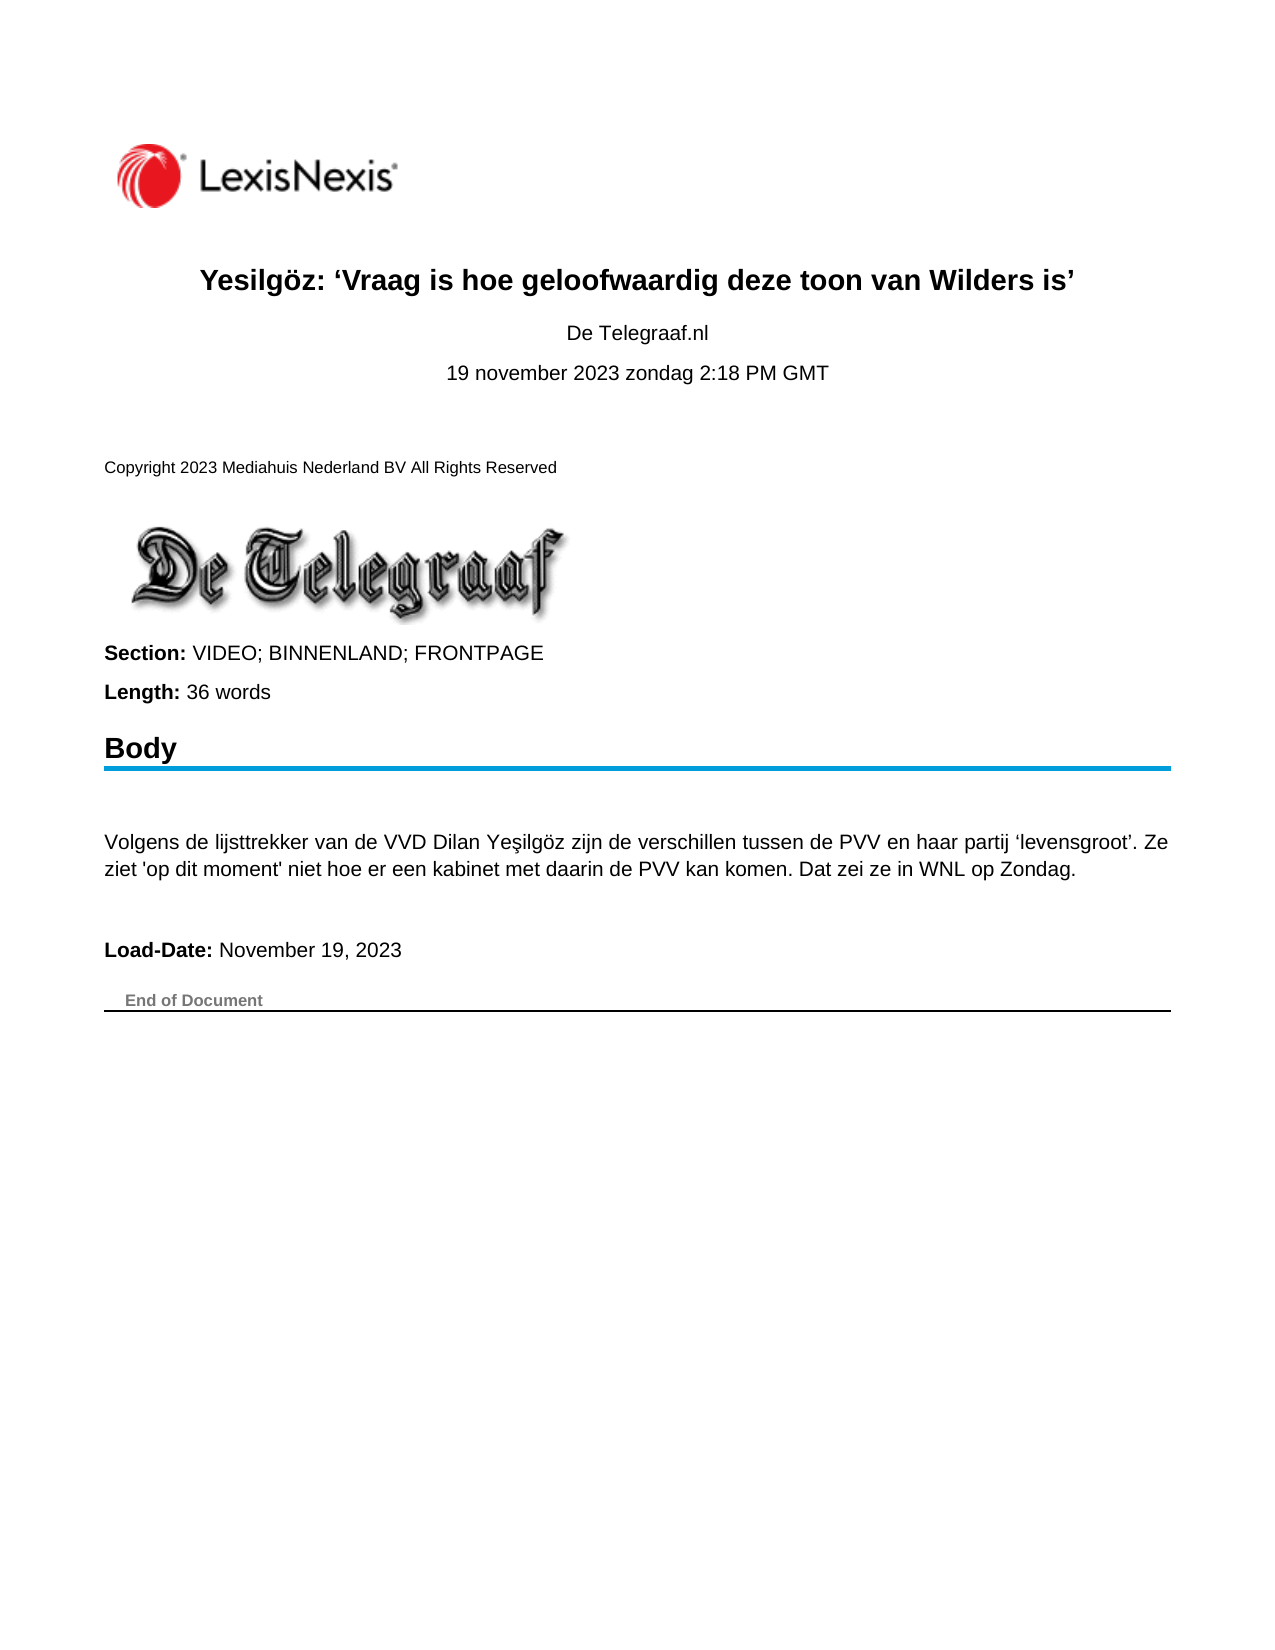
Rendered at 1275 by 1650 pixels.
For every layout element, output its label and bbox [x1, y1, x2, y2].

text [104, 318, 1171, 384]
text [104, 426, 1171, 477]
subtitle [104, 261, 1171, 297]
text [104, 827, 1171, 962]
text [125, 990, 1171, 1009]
picture [104, 144, 412, 208]
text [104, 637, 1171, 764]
